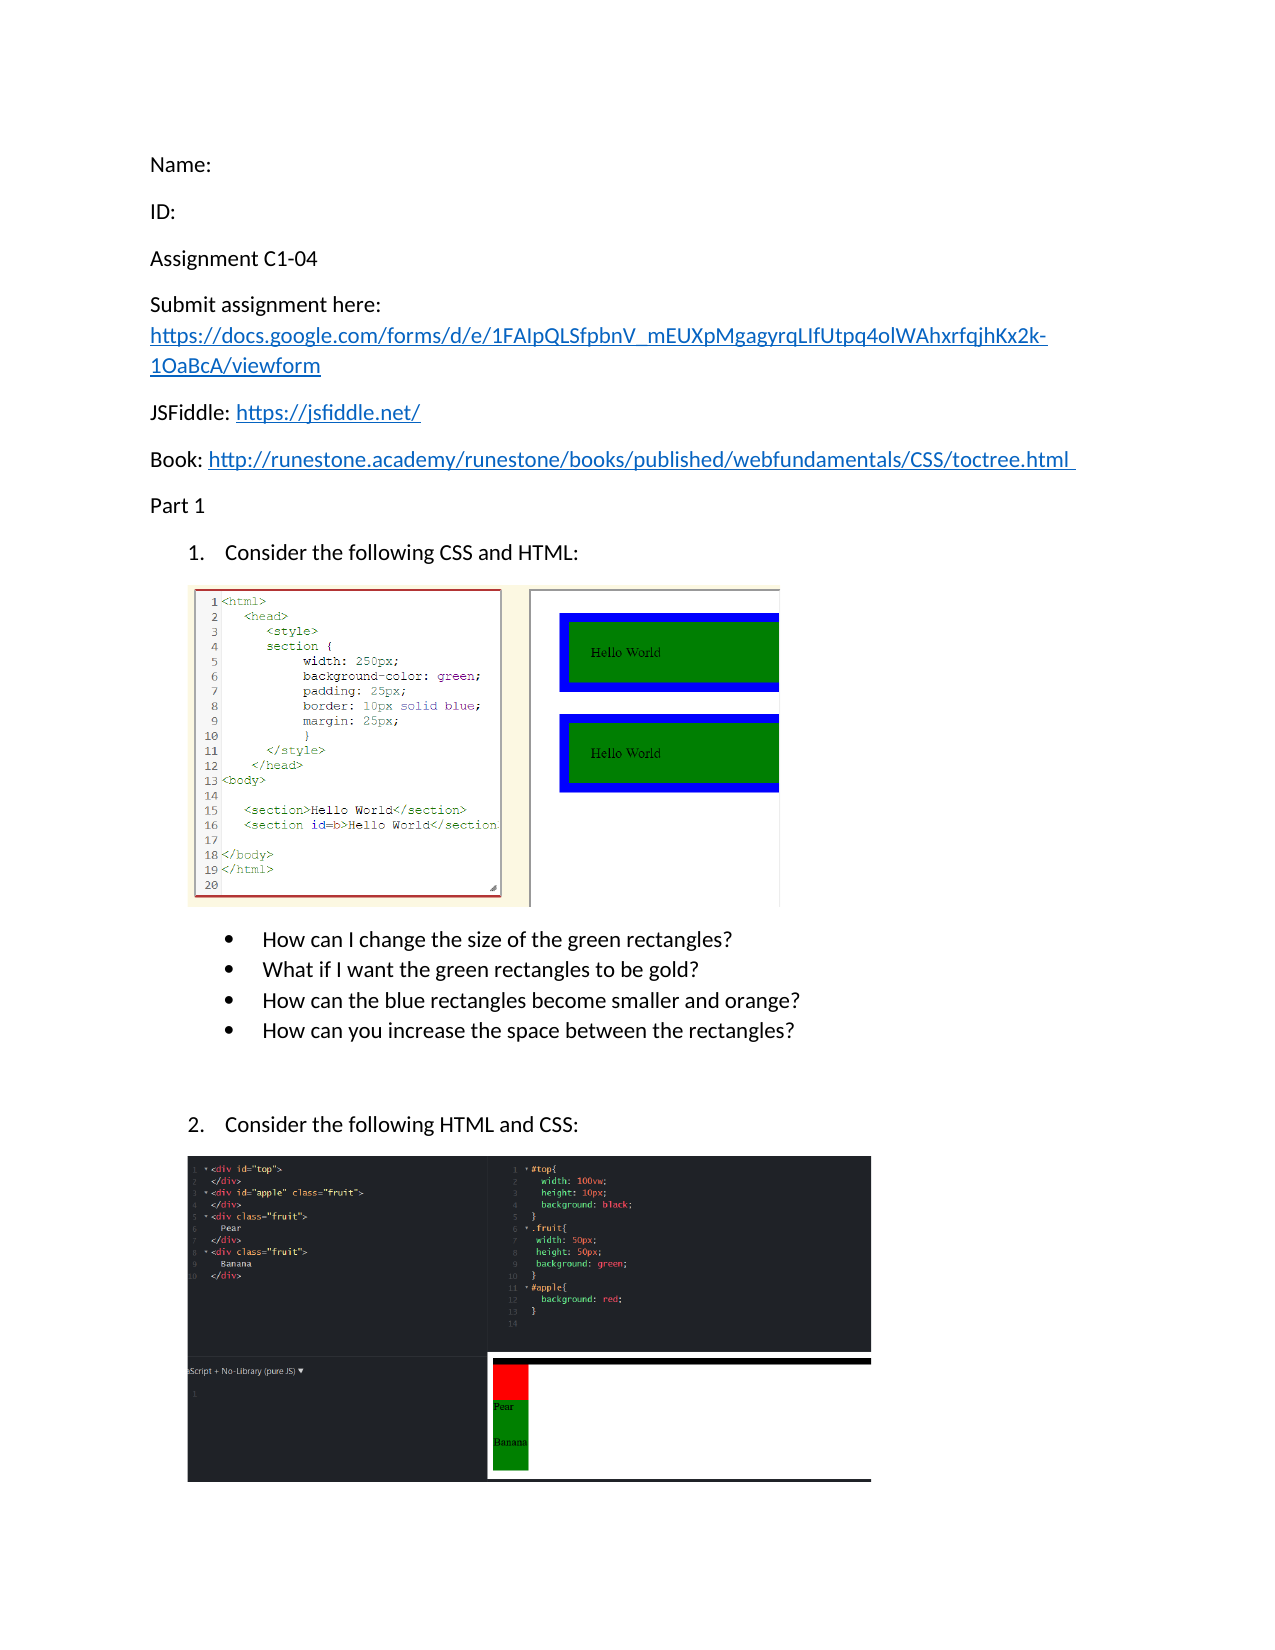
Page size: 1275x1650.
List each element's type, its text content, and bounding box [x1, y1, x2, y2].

picture [187, 585, 780, 907]
picture [187, 1156, 872, 1482]
text Assignment C1-04 [150, 244, 1125, 272]
text Part 1 [150, 492, 1125, 520]
list How can I change the size of the green rectangles? [225, 925, 1125, 953]
list What if I want the green rectangles to be gold? [225, 956, 1125, 983]
text Submit assignment here: https://docs.google.com/forms/d/e/1FAIpQLSfpbnV_mEUXpMgagyrqLIfUtpq4olWAhxrfqjhKx2k-1OaBcA/viewform [150, 291, 1125, 379]
text JSFiddle: https://jsfiddle.net/ [150, 398, 1125, 426]
text Name: [150, 150, 1125, 178]
list Consider the following HTML and CSS: [187, 1110, 1125, 1138]
list How can the blue rectangles become smaller and orange? [225, 986, 1125, 1014]
text Book: http://runestone.academy/runestone/books/published/webfundamentals/CSS/toctree.html [150, 445, 1125, 473]
text ID: [150, 197, 1125, 225]
list How can you increase the space between the rectangles? [225, 1016, 1125, 1044]
list Consider the following CSS and HTML: [187, 538, 1125, 567]
